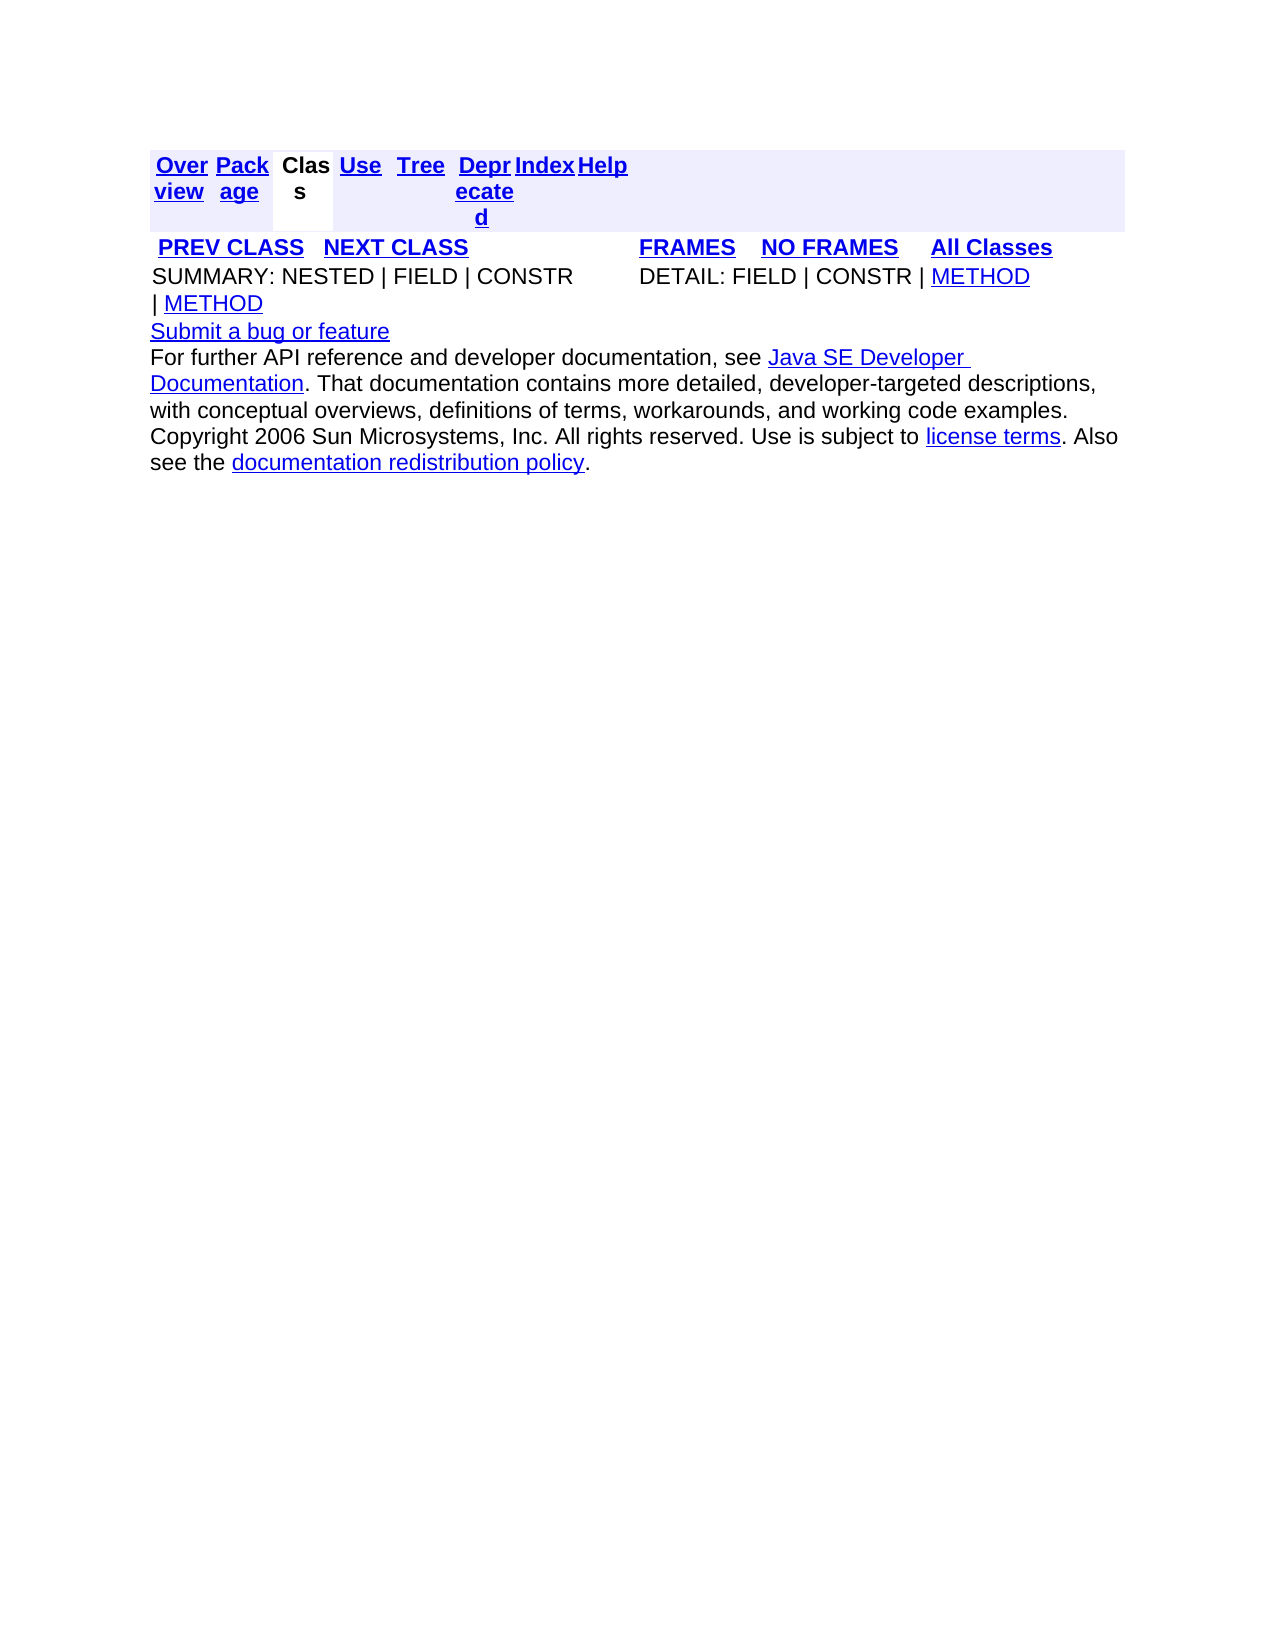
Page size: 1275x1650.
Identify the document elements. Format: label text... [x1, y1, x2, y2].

table_cell FRAMES NO FRAMES All Classes [638, 232, 1125, 262]
table_header [150, 150, 1125, 232]
text Submit a bug or feature [150, 318, 1125, 344]
text For further API reference and developer documentation, see Java SE Developer Documentation. That documentation contains more detailed, developer-targeted descriptions, with conceptual overviews, definitions of terms, workarounds, and working code examples. [150, 344, 1125, 423]
table_cell PREV CLASS NEXT CLASS [150, 232, 637, 262]
text Copyright 2006 Sun Microsystems, Inc. All rights reserved. Use is subject to license terms. Also see the documentation redistribution policy. [150, 423, 1125, 476]
table_cell DETAIL: FIELD | CONSTR | METHOD [638, 262, 1125, 318]
table_cell SUMMARY: NESTED | FIELD | CONSTR | METHOD [150, 262, 637, 318]
